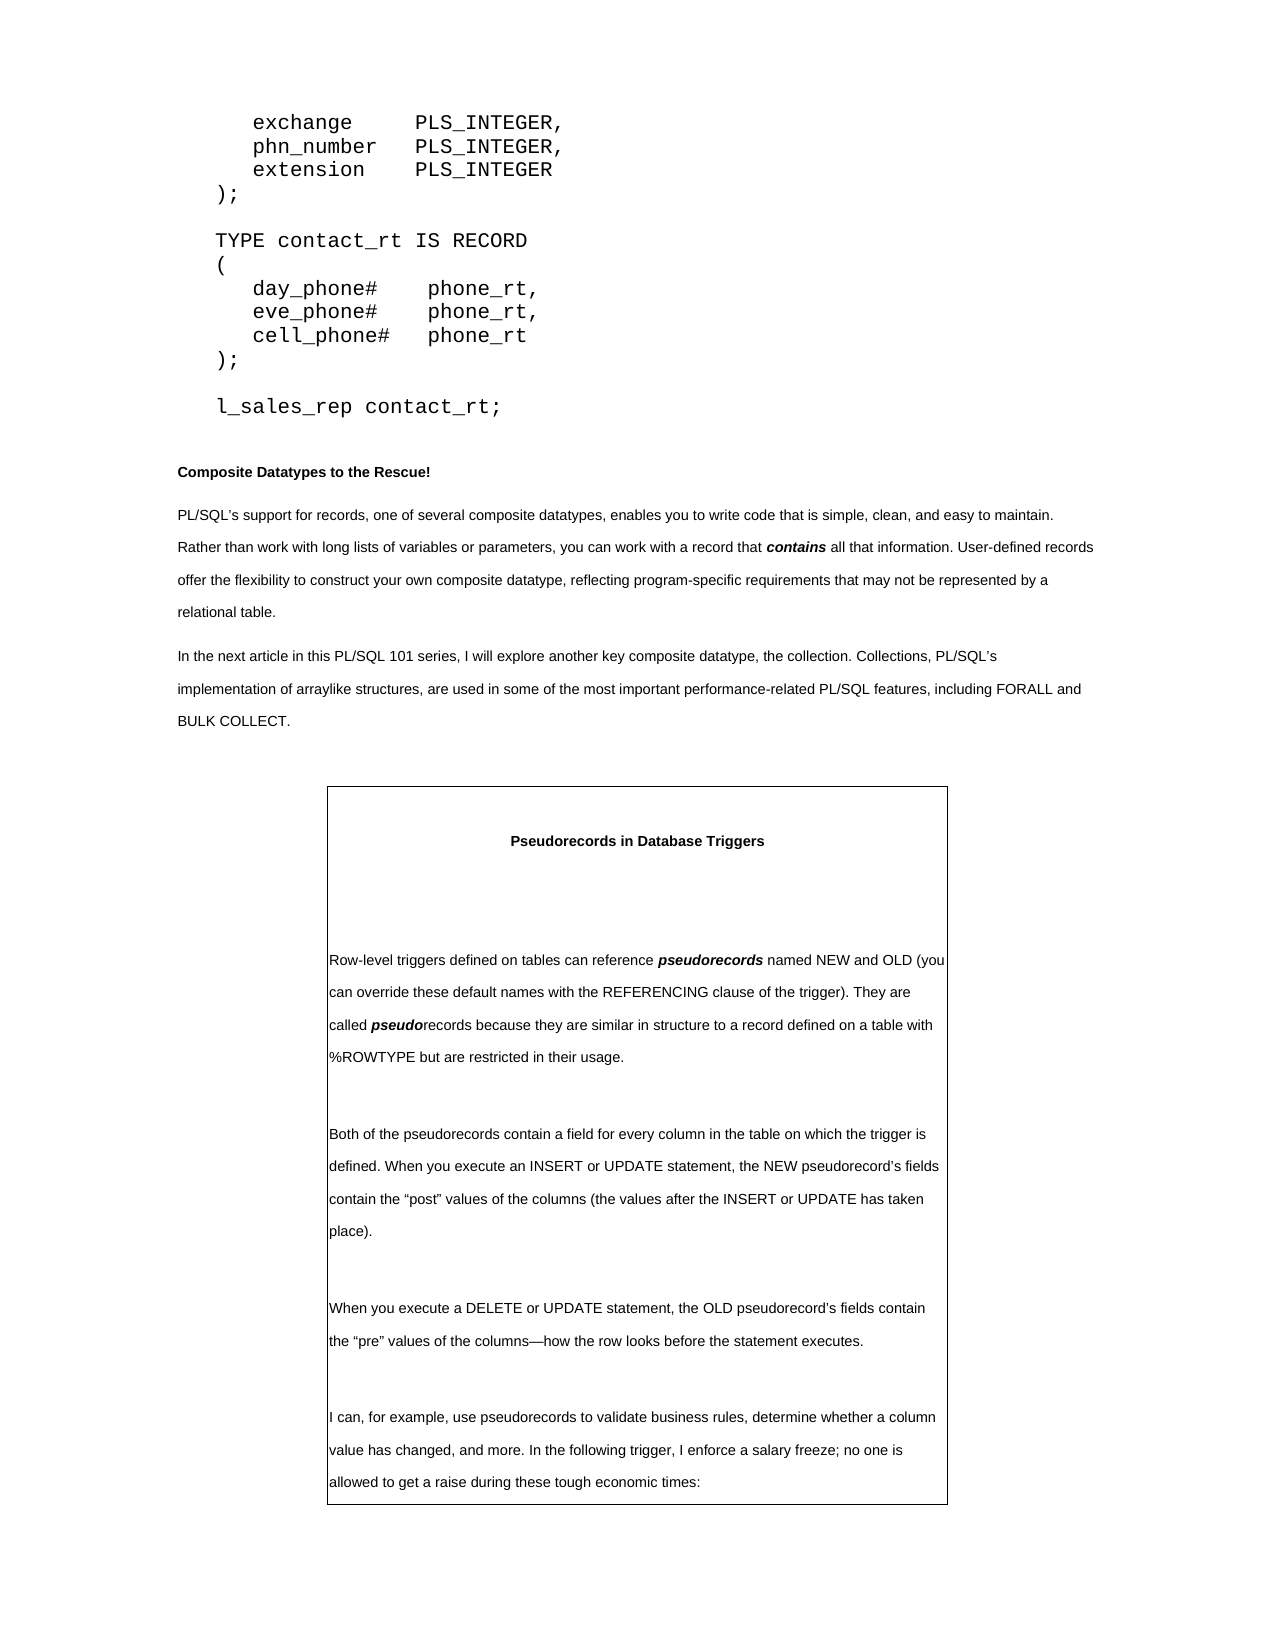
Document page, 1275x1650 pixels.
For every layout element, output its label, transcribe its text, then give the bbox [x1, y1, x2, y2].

text cell_phone# phone_rt [177, 325, 1098, 349]
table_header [328, 787, 947, 1504]
text TYPE contact_rt IS RECORD [177, 230, 1098, 254]
text PL/SQL’s support for records, one of several composite datatypes, enables you to write code that is simple, clean, and easy to maintain. Rather than work with long lists of variables or parameters, you can work with a record that contains all that information. User-defined records offer the flexibility to construct your own composite datatype, reflecting program-specific requirements that may not be represented by a relational table. [177, 491, 1098, 621]
text ); [177, 183, 1098, 207]
text day_phone# phone_rt, [177, 278, 1098, 301]
text exchange PLS_INTEGER, [177, 112, 1098, 136]
text ); [177, 349, 1098, 372]
text Composite Datatypes to the Rescue! [177, 464, 1098, 481]
text extension PLS_INTEGER [177, 159, 1098, 183]
text eve_phone# phone_rt, [177, 301, 1098, 325]
text ( [177, 254, 1098, 278]
text l_sales_rep contact_rt; [177, 396, 1098, 419]
text In the next article in this PL/SQL 101 series, I will explore another key composite datatype, the collection. Collections, PL/SQL’s implementation of arraylike structures, are used in some of the most important performance-related PL/SQL features, including FORALL and BULK COLLECT. [177, 632, 1098, 730]
text phn_number PLS_INTEGER, [177, 136, 1098, 159]
